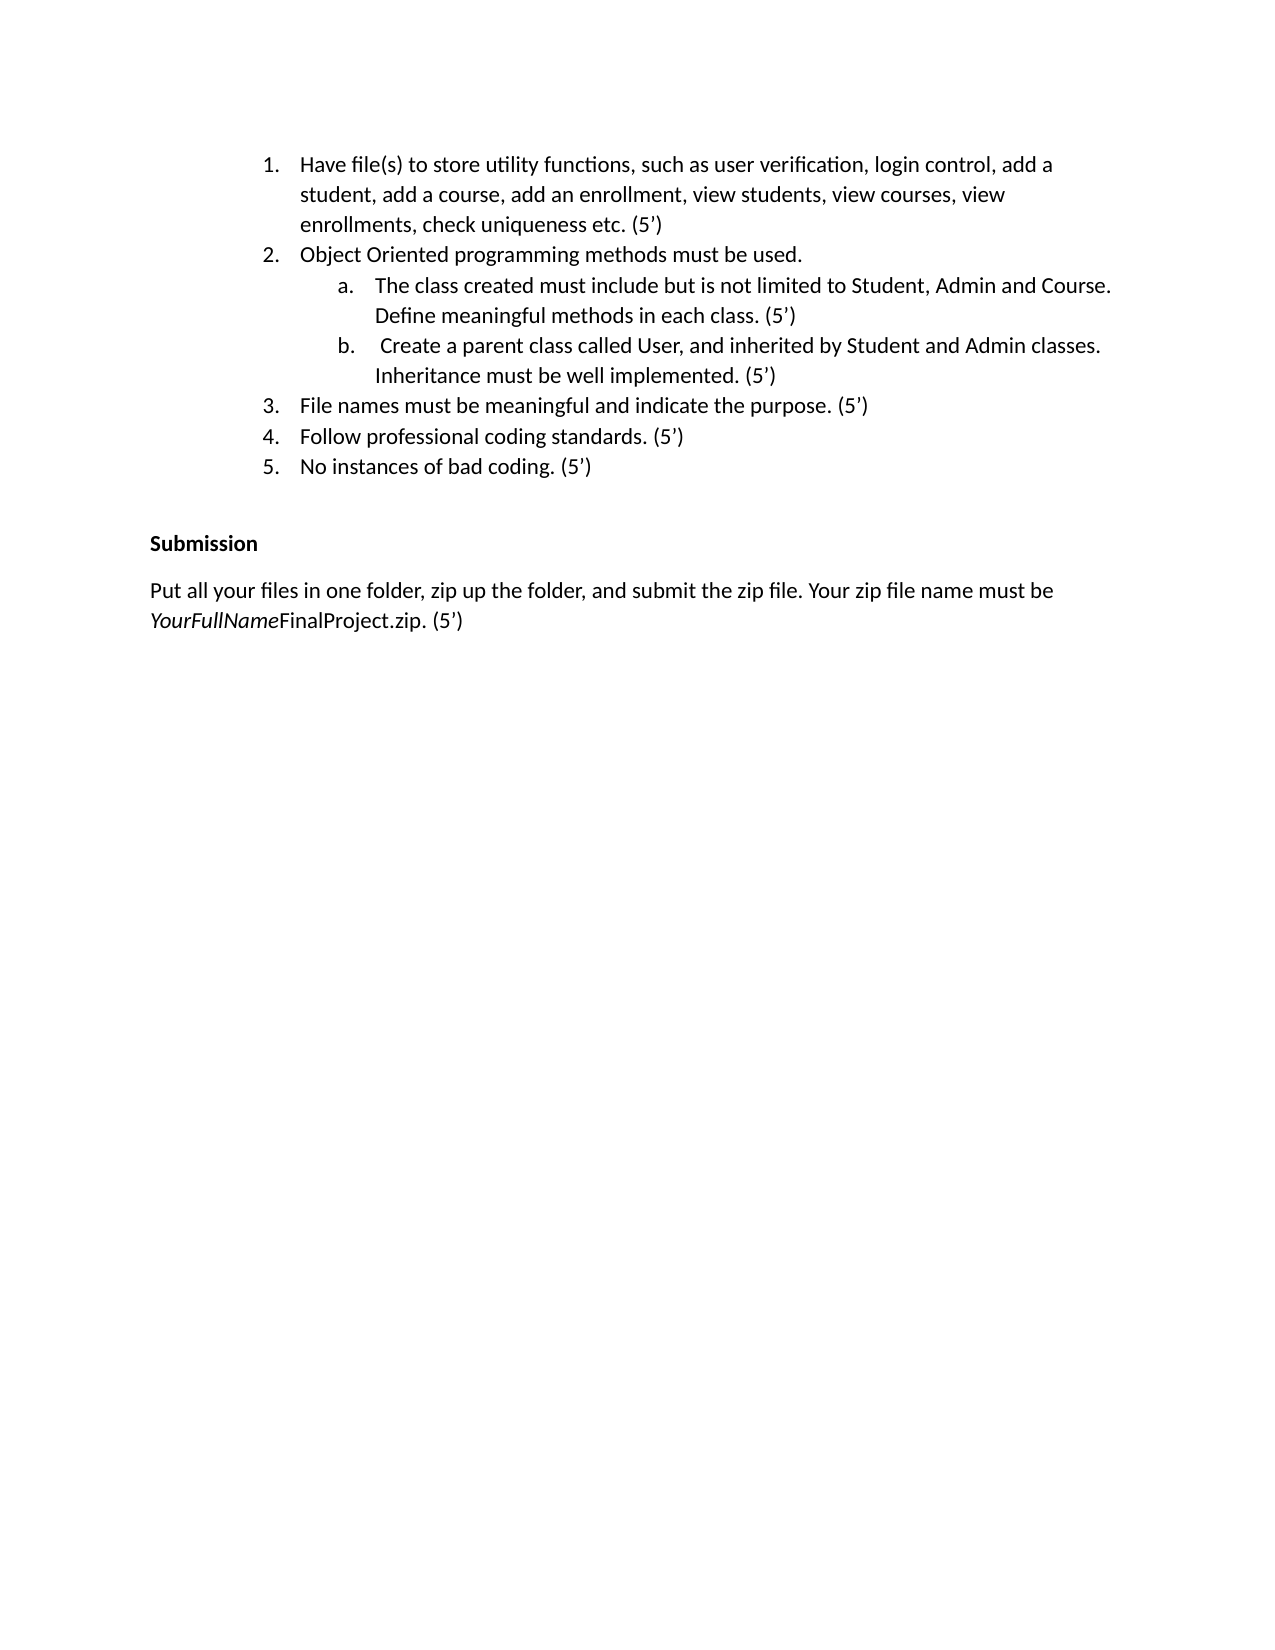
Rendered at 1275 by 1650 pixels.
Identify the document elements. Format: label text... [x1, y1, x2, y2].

text Submission [150, 529, 1125, 557]
list Object Oriented programming methods must be used. [262, 241, 1125, 269]
list Have file(s) to store utility functions, such as user verification, login control, add a student, add a course, add an enrollment, view students, view courses, view enrollments, check uniqueness etc. (5’) [262, 150, 1125, 238]
list No instances of bad coding. (5’) [262, 452, 1125, 480]
list File names must be meaningful and indicate the purpose. (5’) [262, 392, 1125, 420]
list Create a parent class called User, and inherited by Student and Admin classes. Inheritance must be well implemented. (5’) [337, 331, 1125, 389]
text Put all your files in one folder, zip up the folder, and submit the zip file. Your zip file name must be YourFullNameFinalProject.zip. (5’) [150, 576, 1125, 634]
list The class created must include but is not limited to Student, Admin and Course. Define meaningful methods in each class. (5’) [337, 271, 1125, 329]
list Follow professional coding standards. (5’) [262, 422, 1125, 450]
